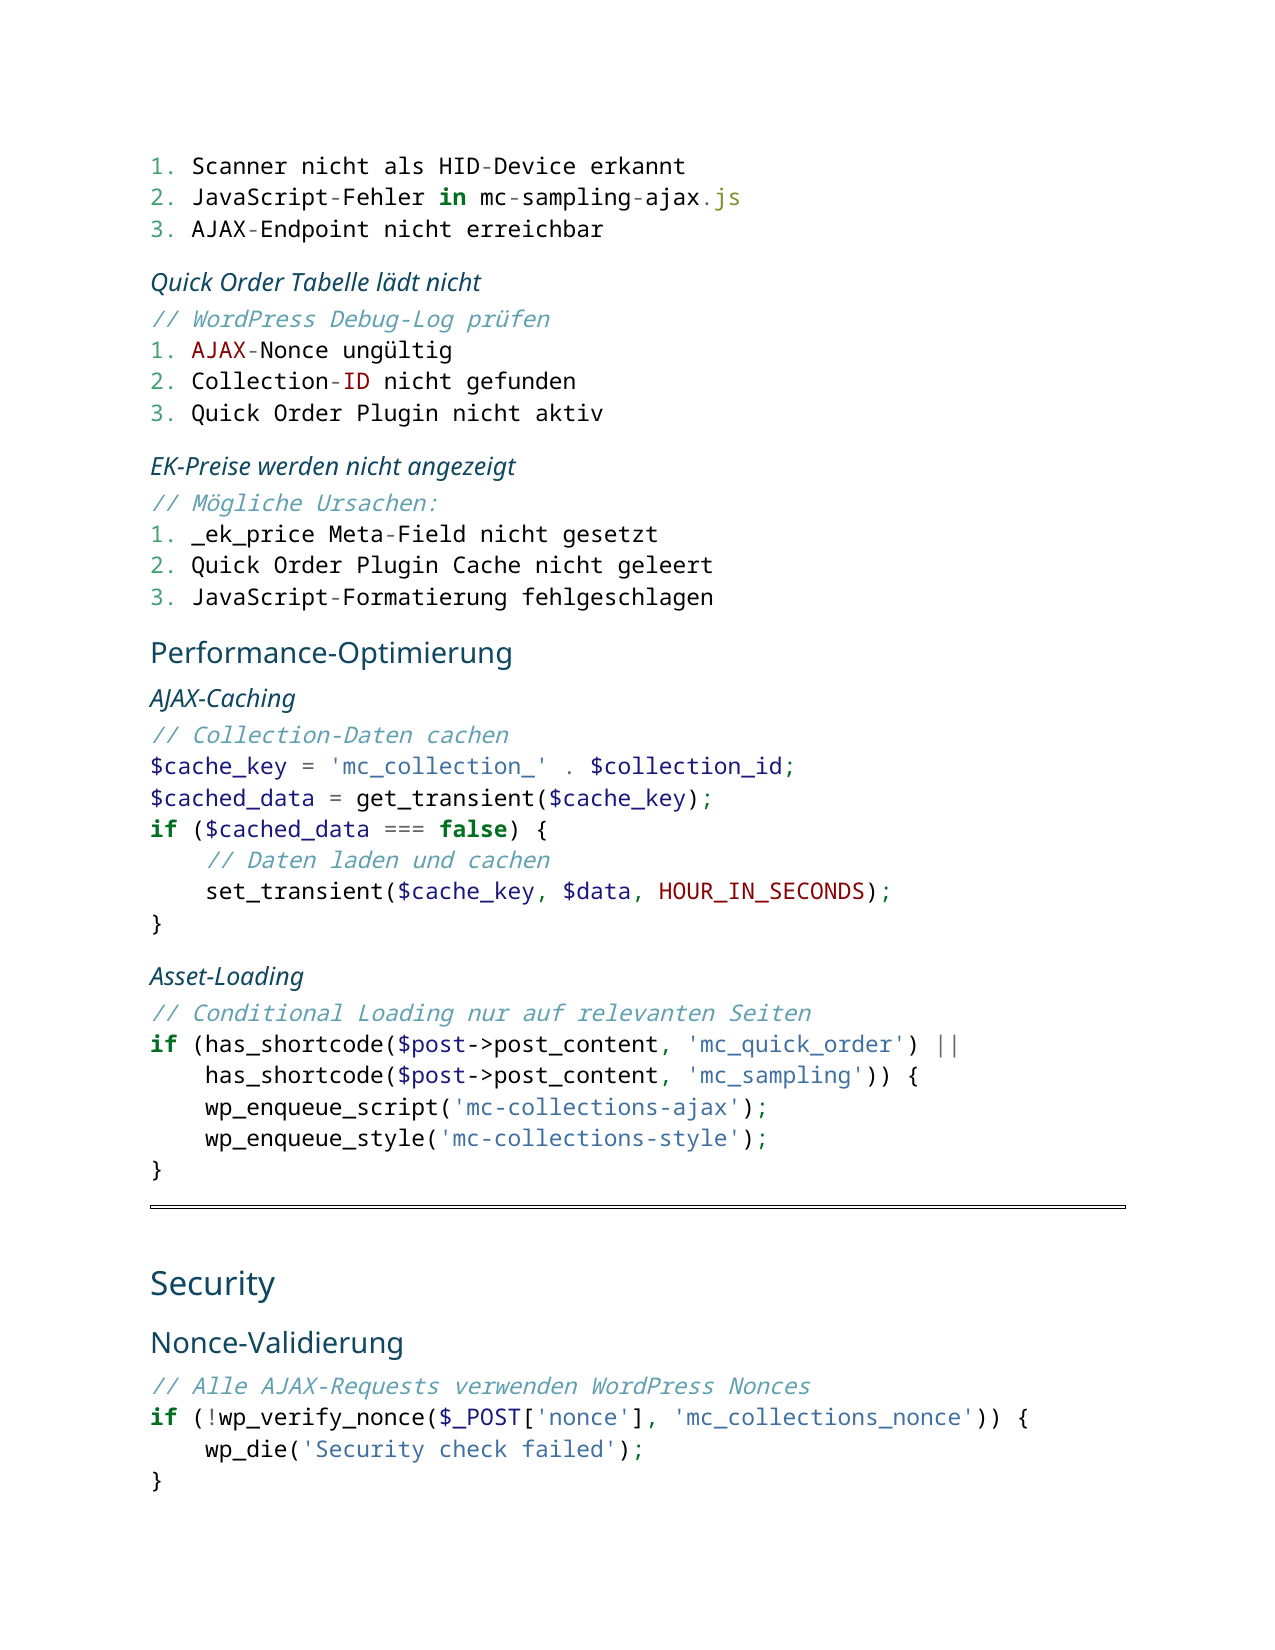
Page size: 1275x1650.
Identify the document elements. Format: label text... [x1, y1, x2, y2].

subtitle Performance-Optimierung [150, 633, 1125, 672]
subtitle Asset-Loading [150, 958, 1125, 993]
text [150, 150, 1125, 244]
subtitle Security [150, 1260, 1125, 1305]
subtitle Quick Order Tabelle lädt nicht [150, 264, 1125, 299]
subtitle AJAX-Caching [150, 681, 1125, 715]
text // WordPress Debug-Log prüfen 1. AJAX-Nonce ungültig 2. Collection-ID nicht gefunden 3. Quick Order Plugin nicht aktiv [150, 303, 1125, 428]
text // Collection-Daten cachen $cache_key = 'mc_collection_' . $collection_id; $cached_data = get_transient($cache_key); if ($cached_data === false) { // Daten laden und cachen set_transient($cache_key, $data, HOUR_IN_SECONDS); } [150, 719, 1125, 938]
subtitle Nonce-Validierung [150, 1322, 1125, 1362]
text // Mögliche Ursachen: 1. _ek_price Meta-Field nicht gesetzt 2. Quick Order Plugin Cache nicht geleert 3. JavaScript-Formatierung fehlgeschlagen [150, 487, 1125, 612]
text // Alle AJAX-Requests verwenden WordPress Nonces if (!wp_verify_nonce($_POST['nonce'], 'mc_collections_nonce')) { wp_die('Security check failed'); } [150, 1370, 1125, 1495]
text // Conditional Loading nur auf relevanten Seiten if (has_shortcode($post->post_content, 'mc_quick_order') || has_shortcode($post->post_content, 'mc_sampling')) { wp_enqueue_script('mc-collections-ajax'); wp_enqueue_style('mc-collections-style'); } [150, 997, 1125, 1184]
subtitle EK-Preise werden nicht angezeigt [150, 449, 1125, 483]
